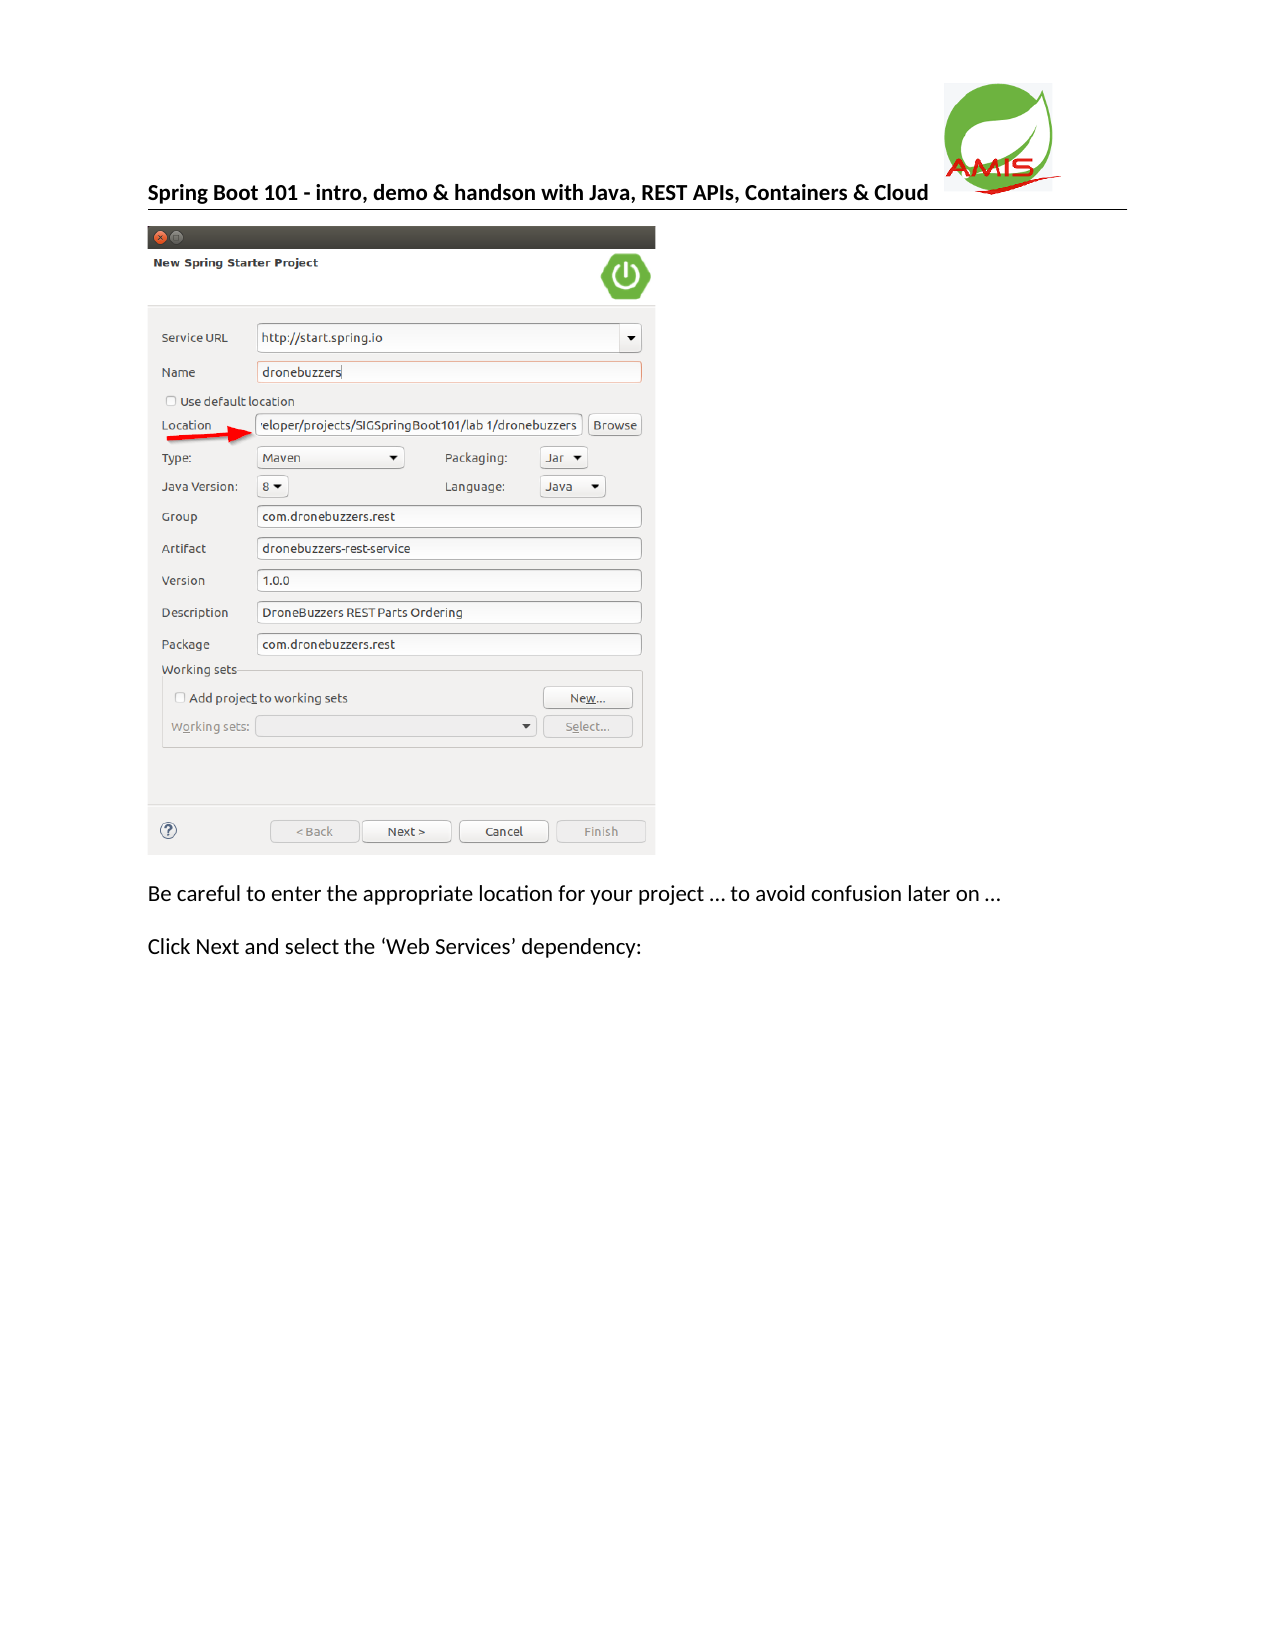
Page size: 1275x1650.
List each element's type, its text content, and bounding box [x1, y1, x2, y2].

picture [147, 226, 656, 855]
picture [934, 73, 1062, 201]
text Click Next and select the ‘Web Services’ dependency: [148, 932, 1127, 960]
text Be careful to enter the appropriate location for your project … to avoid confusion later on … [148, 879, 1127, 907]
